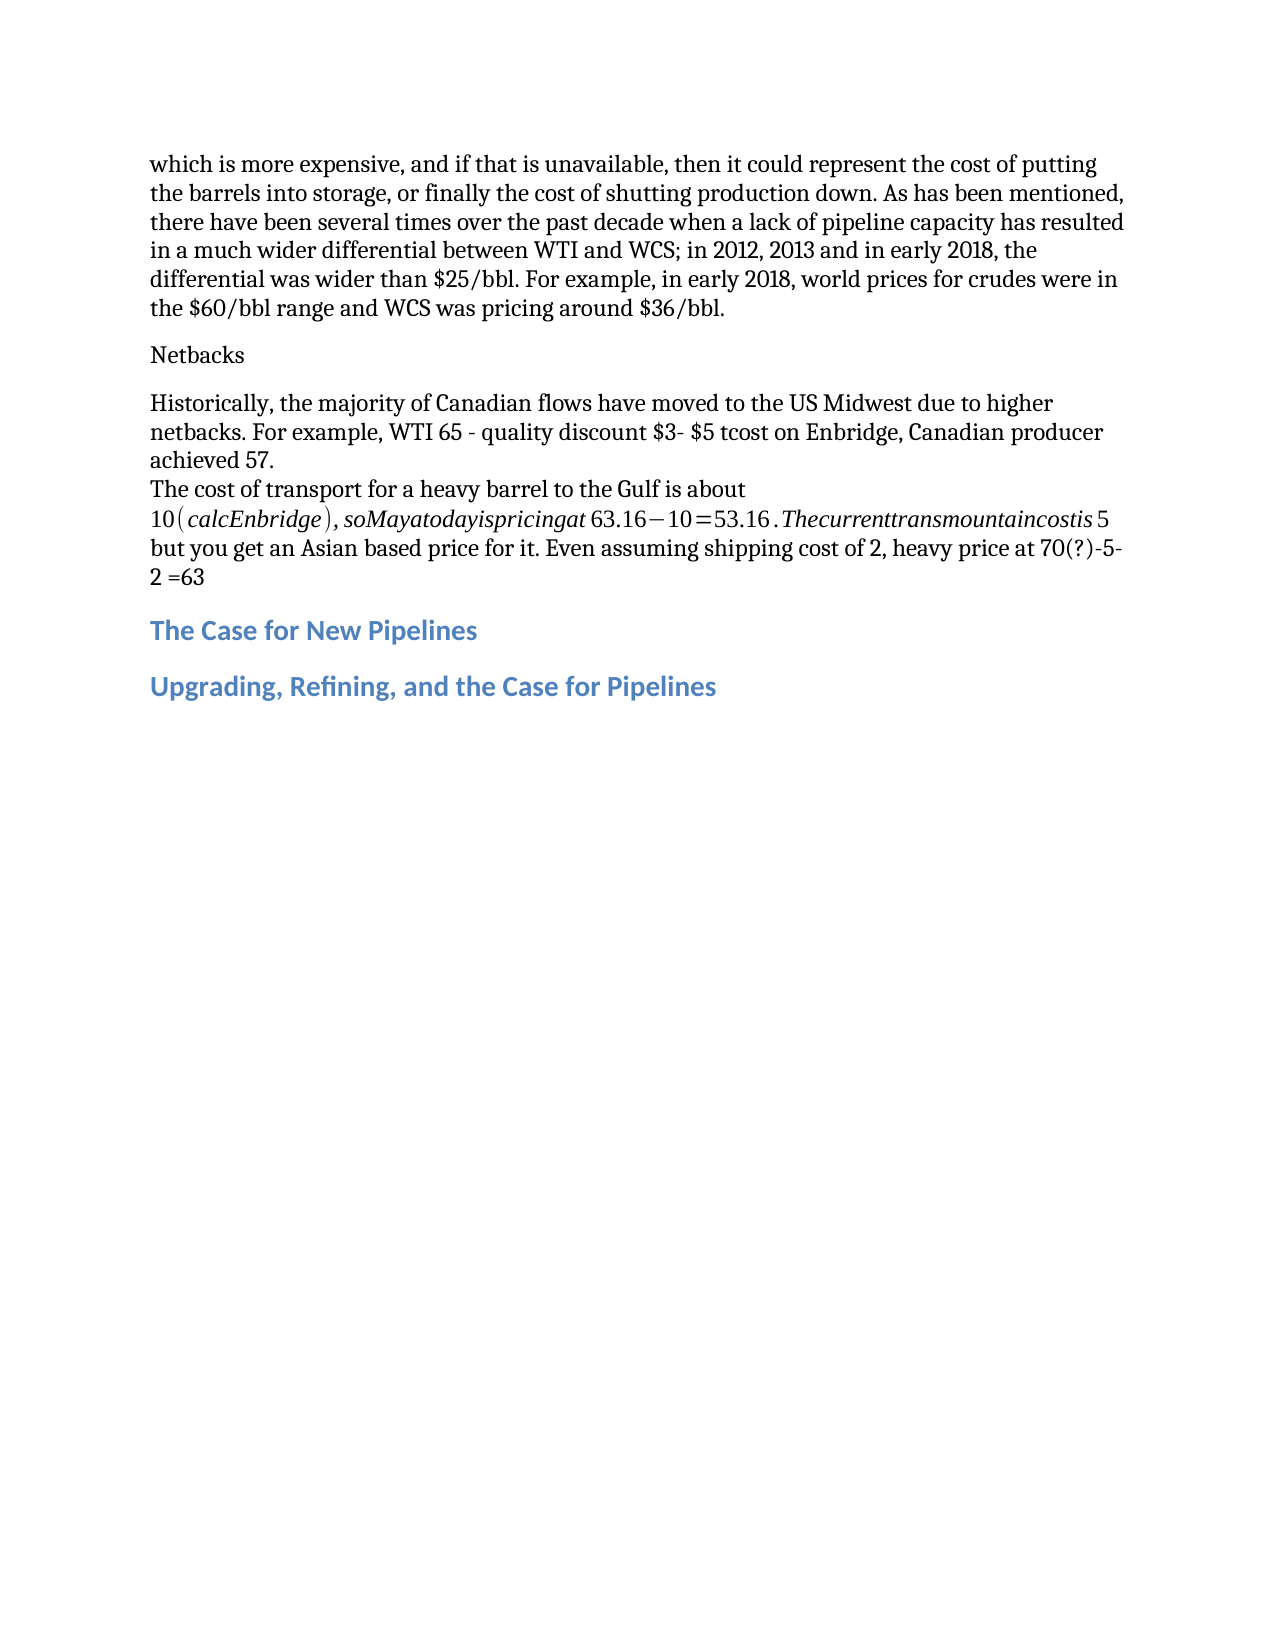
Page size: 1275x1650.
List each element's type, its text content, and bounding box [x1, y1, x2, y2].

subtitle Upgrading, Refining, and the Case for Pipelines [150, 668, 1125, 704]
text Historically, the majority of Canadian flows have moved to the US Midwest due to higher netbacks. For example, WTI 65 - quality discount $3- $5 tcost on Enbridge, Canadian producer achieved 57. The cost of transport for a heavy barrel to the Gulf is about but you get an Asian based price for it. Even assuming shipping cost of 2, heavy price at 70(?)-5-2 =63 [150, 389, 1125, 591]
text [150, 150, 1125, 322]
text Netbacks [150, 341, 1125, 370]
subtitle The Case for New Pipelines [150, 612, 1125, 648]
